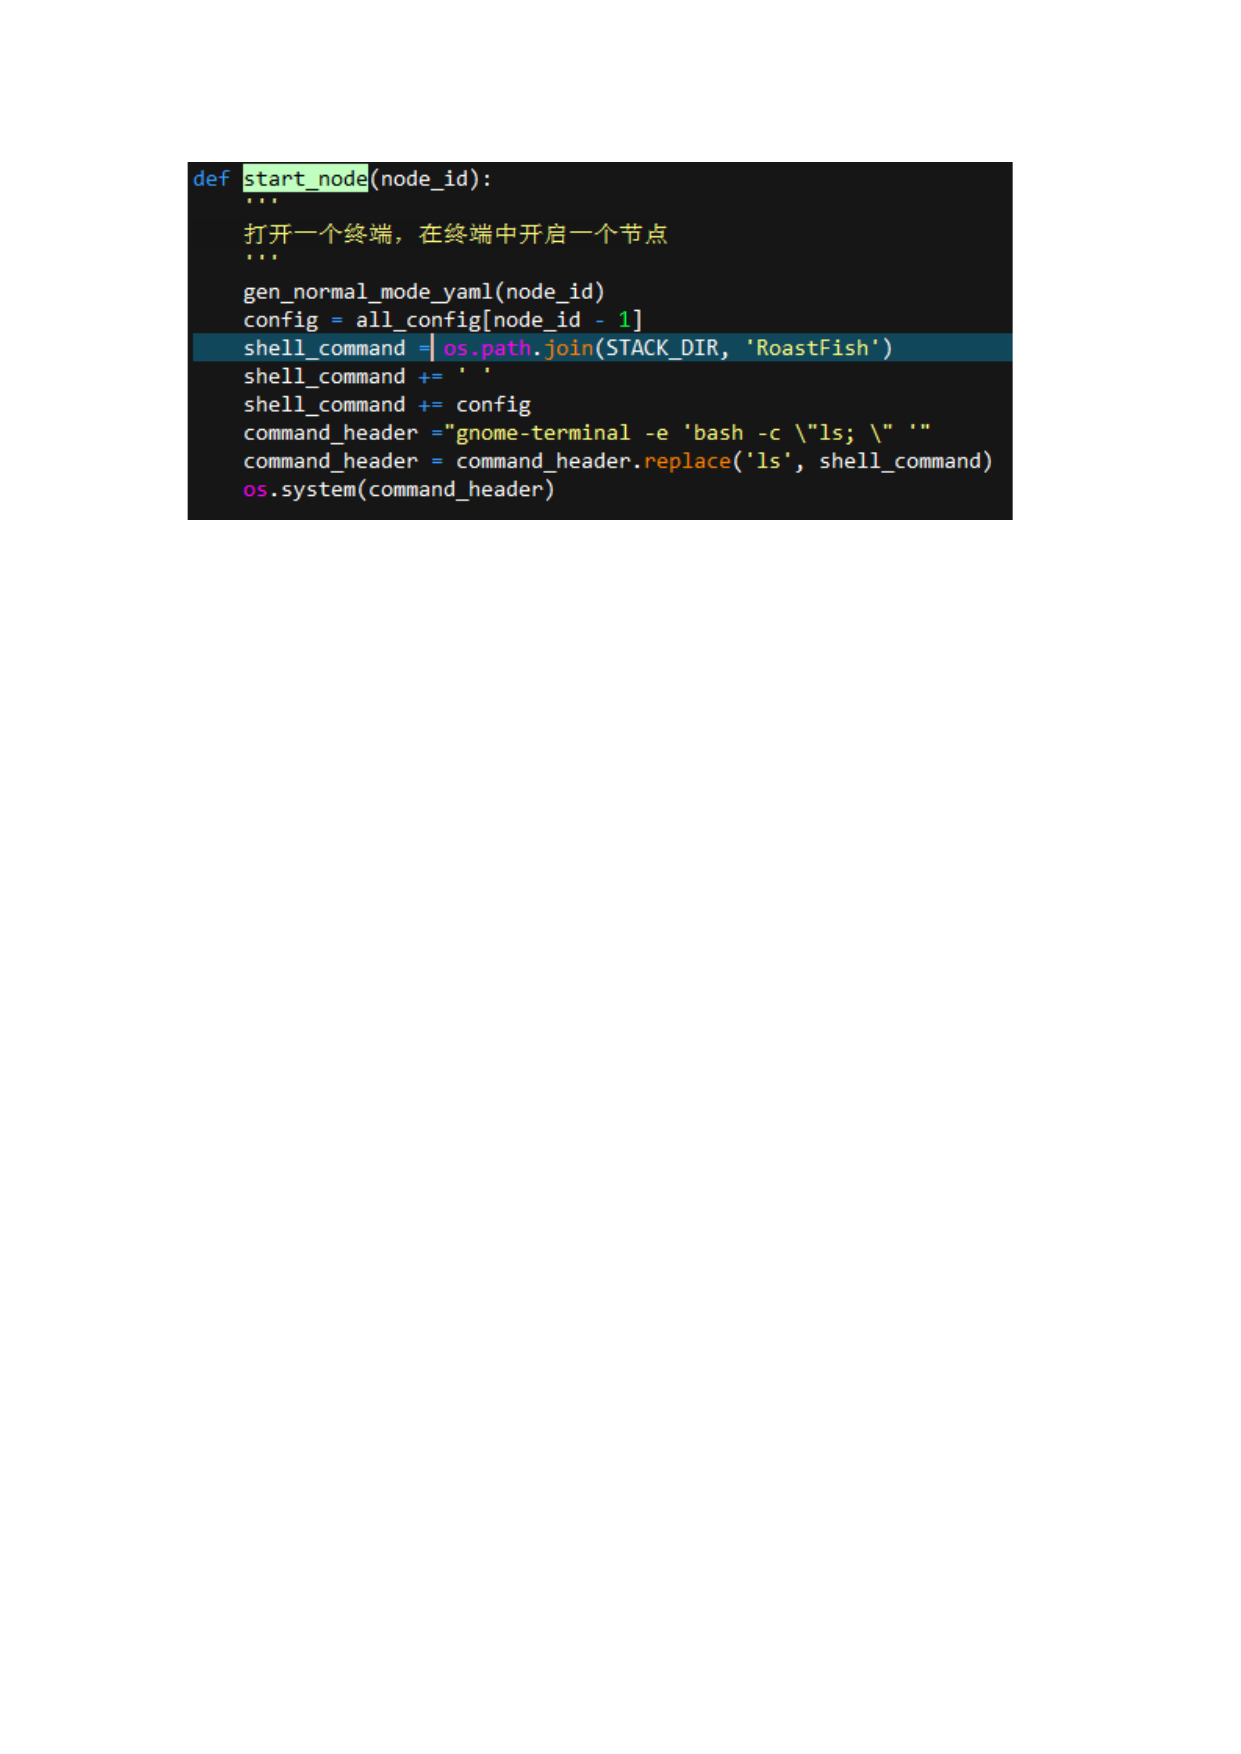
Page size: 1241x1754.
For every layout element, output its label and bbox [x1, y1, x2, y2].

picture [187, 162, 1013, 520]
